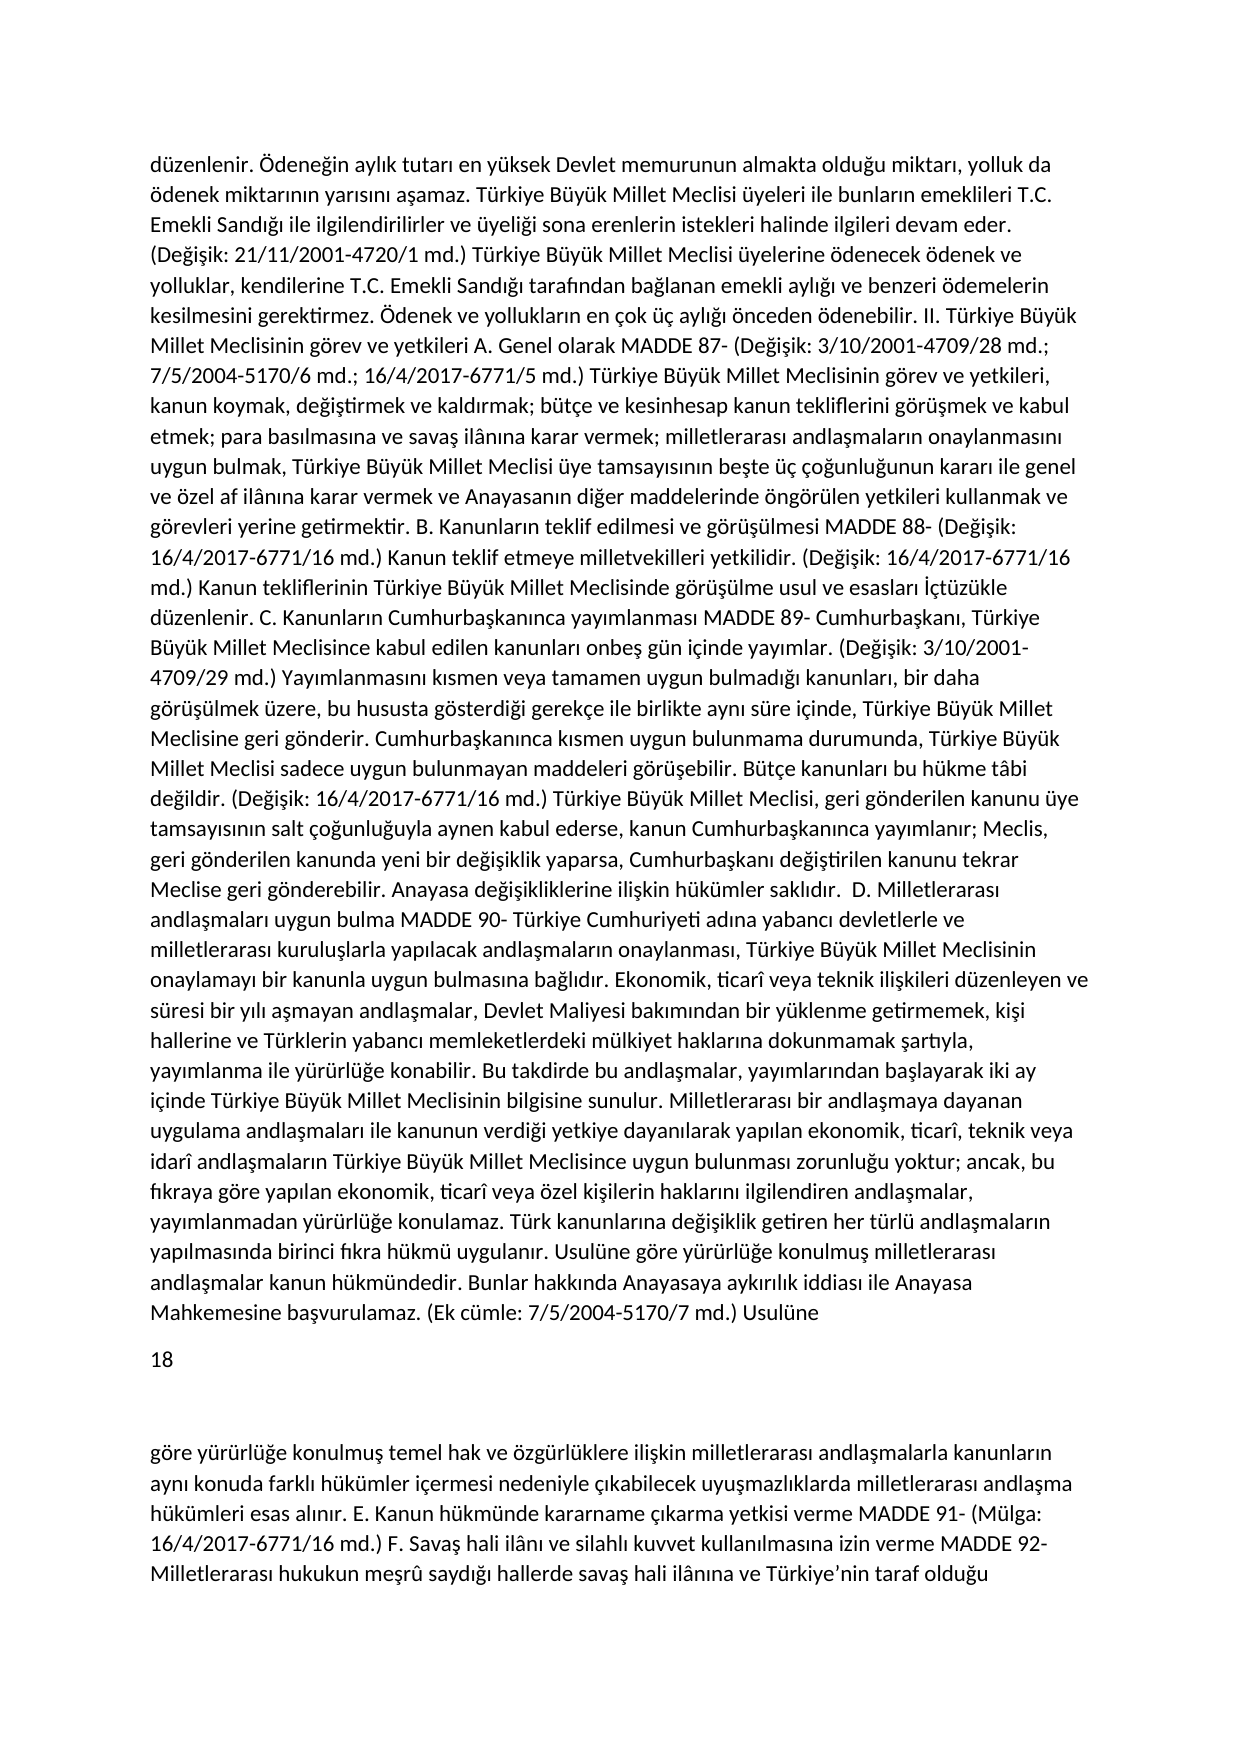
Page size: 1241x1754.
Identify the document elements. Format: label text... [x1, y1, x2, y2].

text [150, 150, 1090, 1326]
text 18 [150, 1345, 1090, 1373]
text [150, 1438, 1090, 1587]
